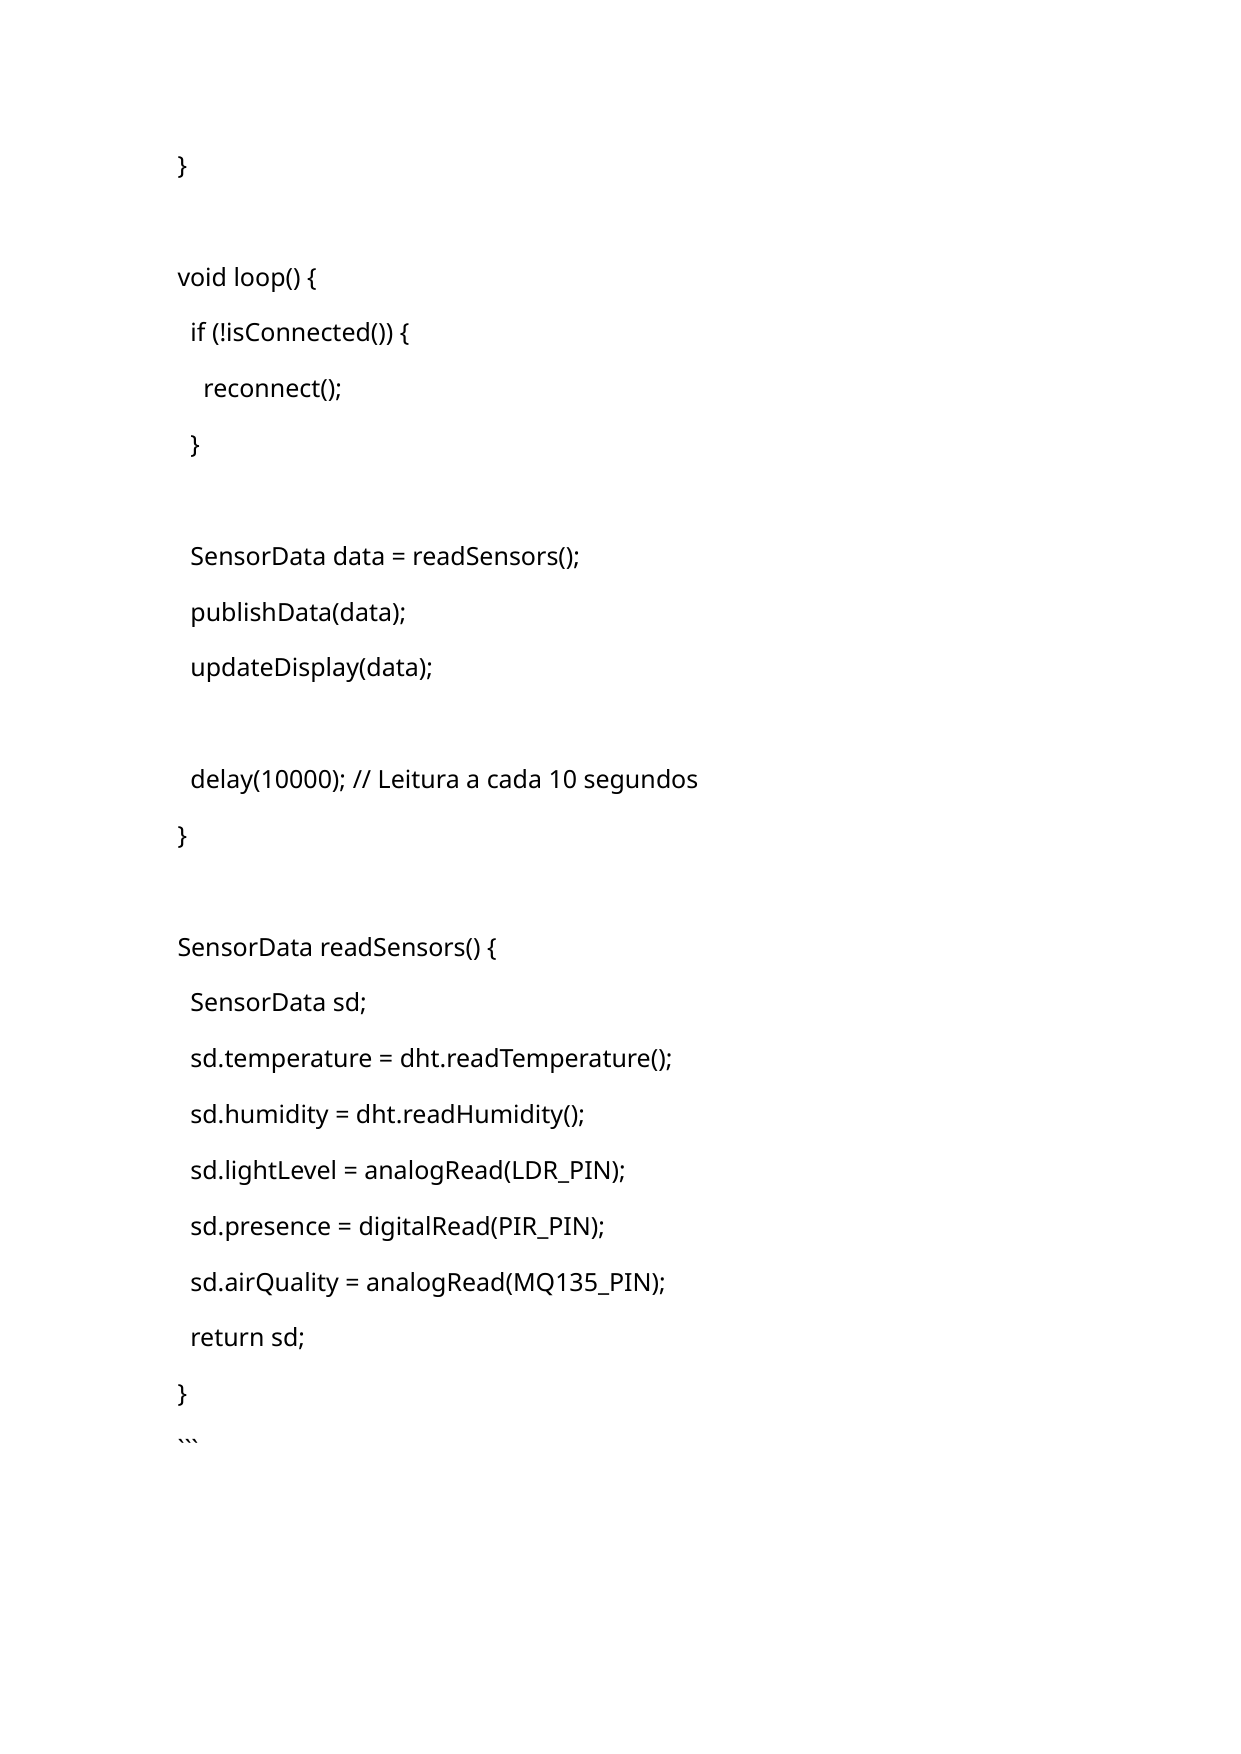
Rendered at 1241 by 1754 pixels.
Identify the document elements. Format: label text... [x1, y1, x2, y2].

text } [177, 1376, 1063, 1410]
text } [177, 148, 1063, 182]
text reconnect(); [177, 371, 1063, 405]
text } [177, 427, 1063, 461]
text ``` [177, 1432, 1063, 1466]
text SensorData readSensors() { [177, 929, 1063, 963]
text SensorData data = readSensors(); [177, 538, 1063, 572]
text sd.airQuality = analogRead(MQ135_PIN); [177, 1264, 1063, 1298]
text SensorData sd; [177, 985, 1063, 1019]
text sd.temperature = dht.readTemperature(); [177, 1041, 1063, 1075]
text sd.humidity = dht.readHumidity(); [177, 1097, 1063, 1131]
text return sd; [177, 1320, 1063, 1354]
text void loop() { [177, 259, 1063, 293]
text publishData(data); [177, 594, 1063, 628]
text sd.presence = digitalRead(PIR_PIN); [177, 1208, 1063, 1242]
text delay(10000); // Leitura a cada 10 segundos [177, 762, 1063, 796]
text sd.lightLevel = analogRead(LDR_PIN); [177, 1153, 1063, 1187]
text if (!isConnected()) { [177, 315, 1063, 349]
text } [177, 818, 1063, 852]
text updateDisplay(data); [177, 650, 1063, 684]
